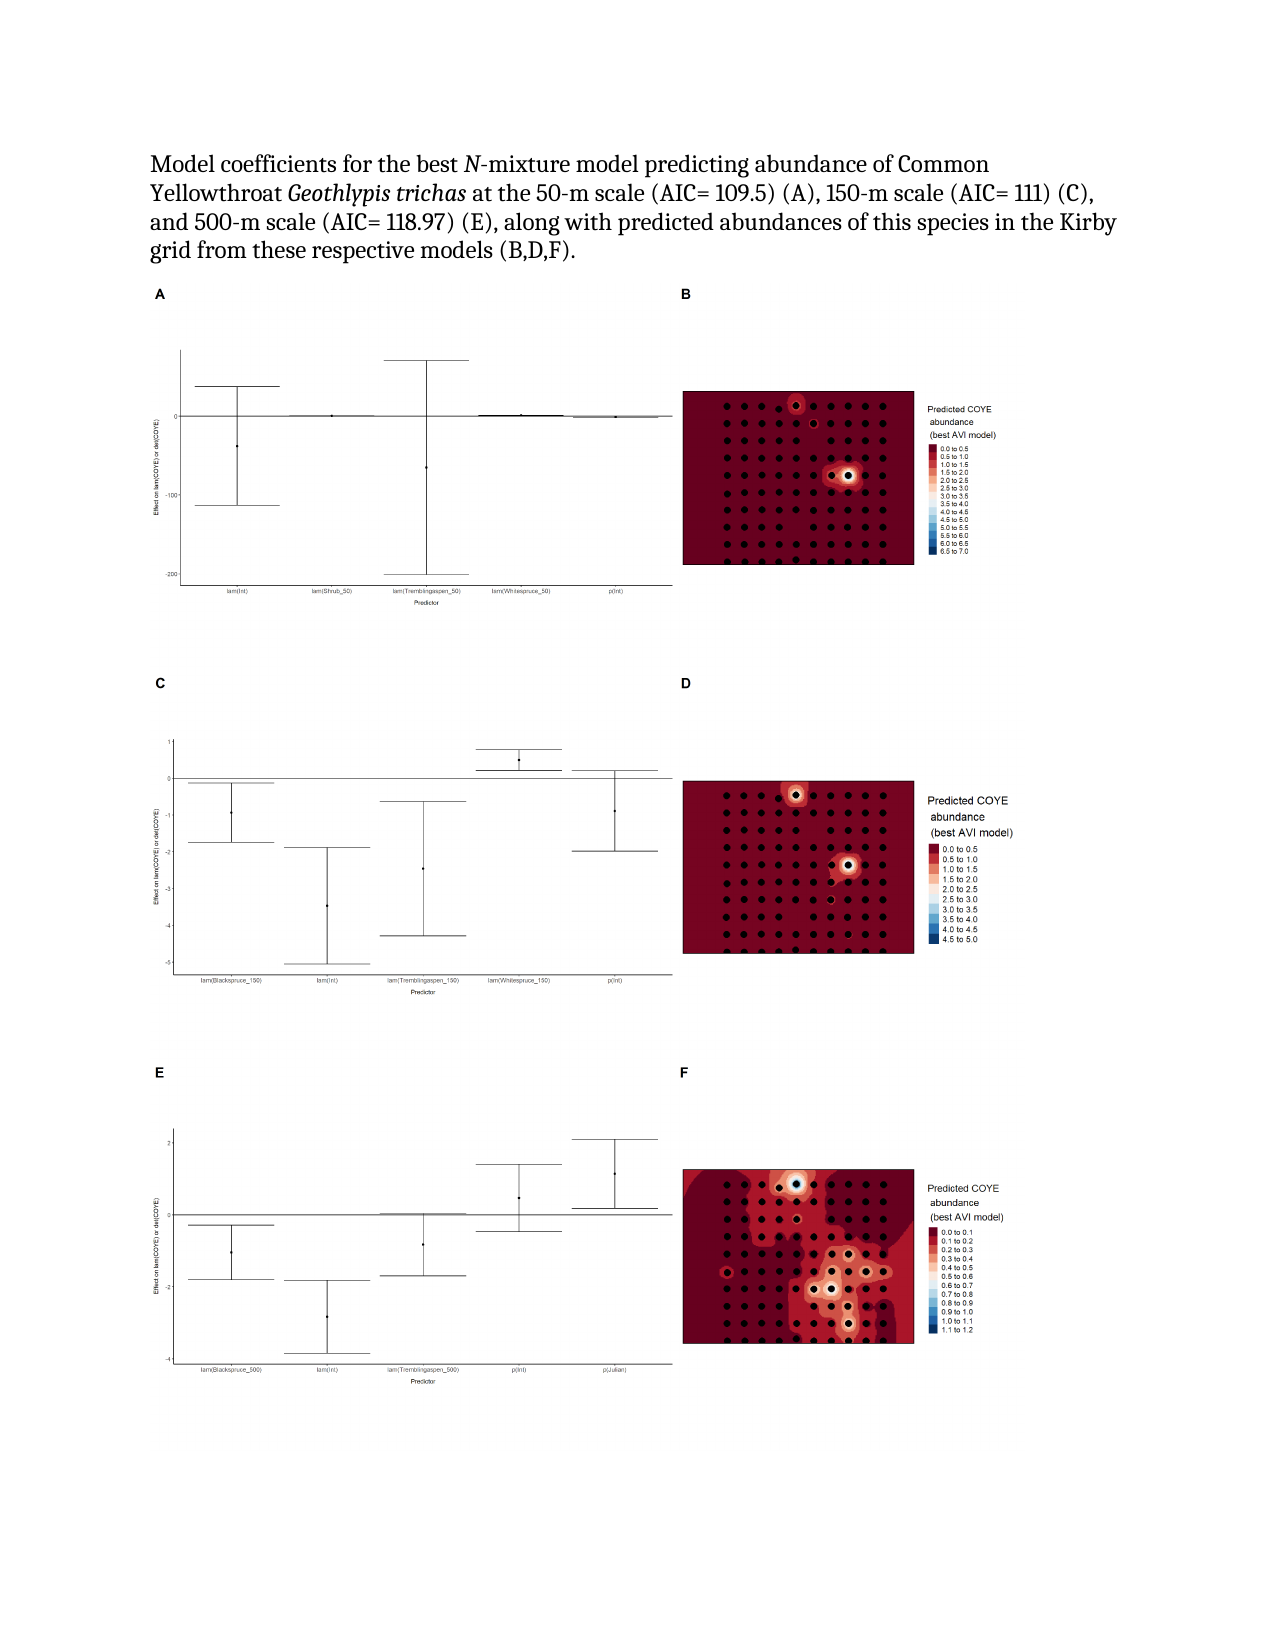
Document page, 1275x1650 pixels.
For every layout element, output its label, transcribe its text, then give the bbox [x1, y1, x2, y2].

text Model coefficients for the best N-mixture model predicting abundance of Common Yellowthroat Geothlypis trichas at the 50-m scale (AIC= 109.5) (A), 150-m scale (AIC= 111) (C), and 500-m scale (AIC= 118.97) (E), along with predicted abundances of this species in the Kirby grid from these respective models (B,D,F). [150, 150, 1125, 265]
picture [150, 283, 1025, 1451]
